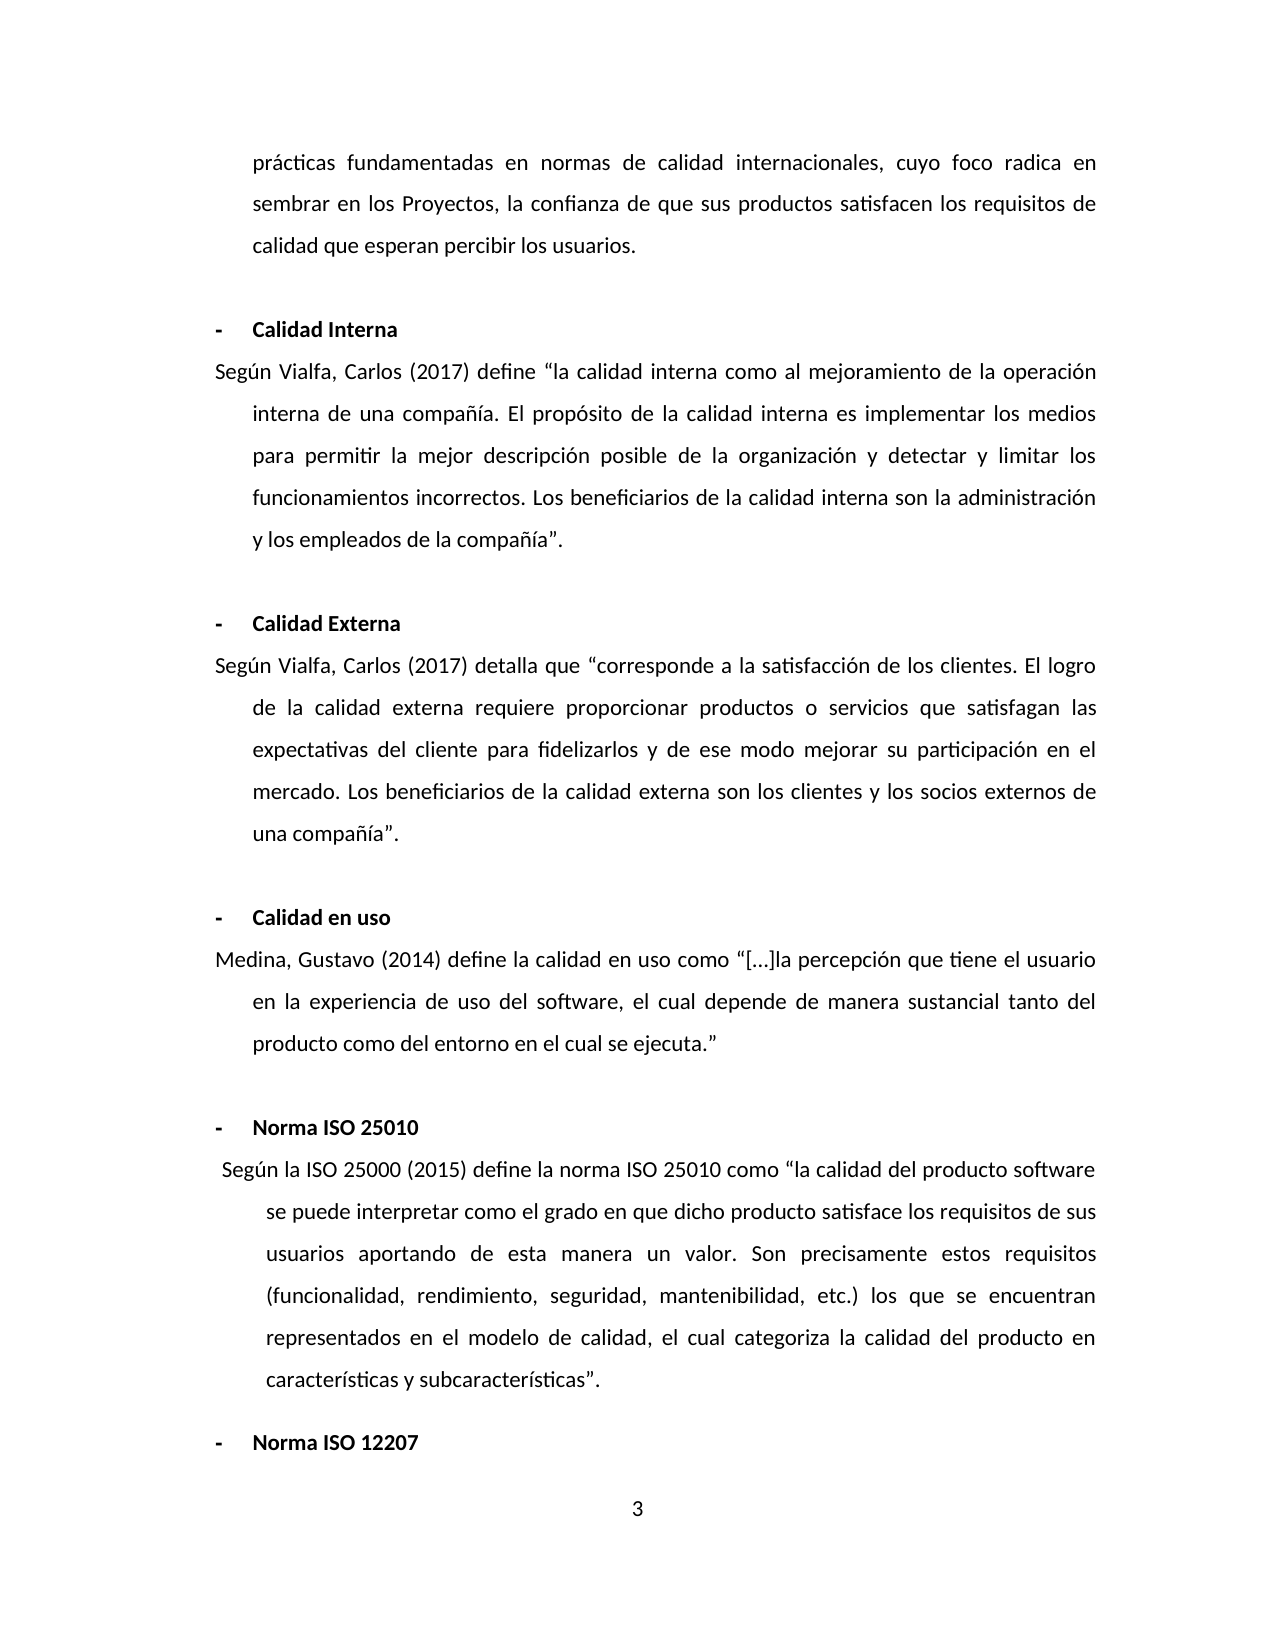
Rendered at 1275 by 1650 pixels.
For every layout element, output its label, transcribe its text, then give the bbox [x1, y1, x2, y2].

list Calidad en uso [215, 903, 1098, 931]
text Medina, Gustavo (2014) define la calidad en uso como “[…]la percepción que tiene el usuario en la experiencia de uso del software, el cual depende de manera sustancial tanto del producto como del entorno en el cual se ejecuta.” [215, 945, 1098, 1057]
text Según la ISO 25000 (2015) define la norma ISO 25010 como “la calidad del producto software se puede interpretar como el grado en que dicho producto satisface los requisitos de sus usuarios aportando de esta manera un valor. Son precisamente estos requisitos (funcionalidad, rendimiento, seguridad, mantenibilidad, etc.) los que se encuentran representados en el modelo de calidad, el cual categoriza la calidad del producto en características y subcaracterísticas”. [222, 1155, 1098, 1393]
list Norma ISO 25010 [215, 1113, 1098, 1141]
list Norma ISO 12207 [215, 1428, 1098, 1456]
list Calidad Externa [215, 609, 1098, 637]
text Según Vialfa, Carlos (2017) define “la calidad interna como al mejoramiento de la operación interna de una compañía. El propósito de la calidad interna es implementar los medios para permitir la mejor descripción posible de la organización y detectar y limitar los funcionamientos incorrectos. Los beneficiarios de la calidad interna son la administración y los empleados de la compañía”. [215, 357, 1098, 553]
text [215, 148, 1098, 259]
list Calidad Interna [215, 316, 1098, 343]
text Según Vialfa, Carlos (2017) detalla que “corresponde a la satisfacción de los clientes. El logro de la calidad externa requiere proporcionar productos o servicios que satisfagan las expectativas del cliente para fidelizarlos y de ese modo mejorar su participación en el mercado. Los beneficiarios de la calidad externa son los clientes y los socios externos de una compañía”. [215, 651, 1098, 847]
